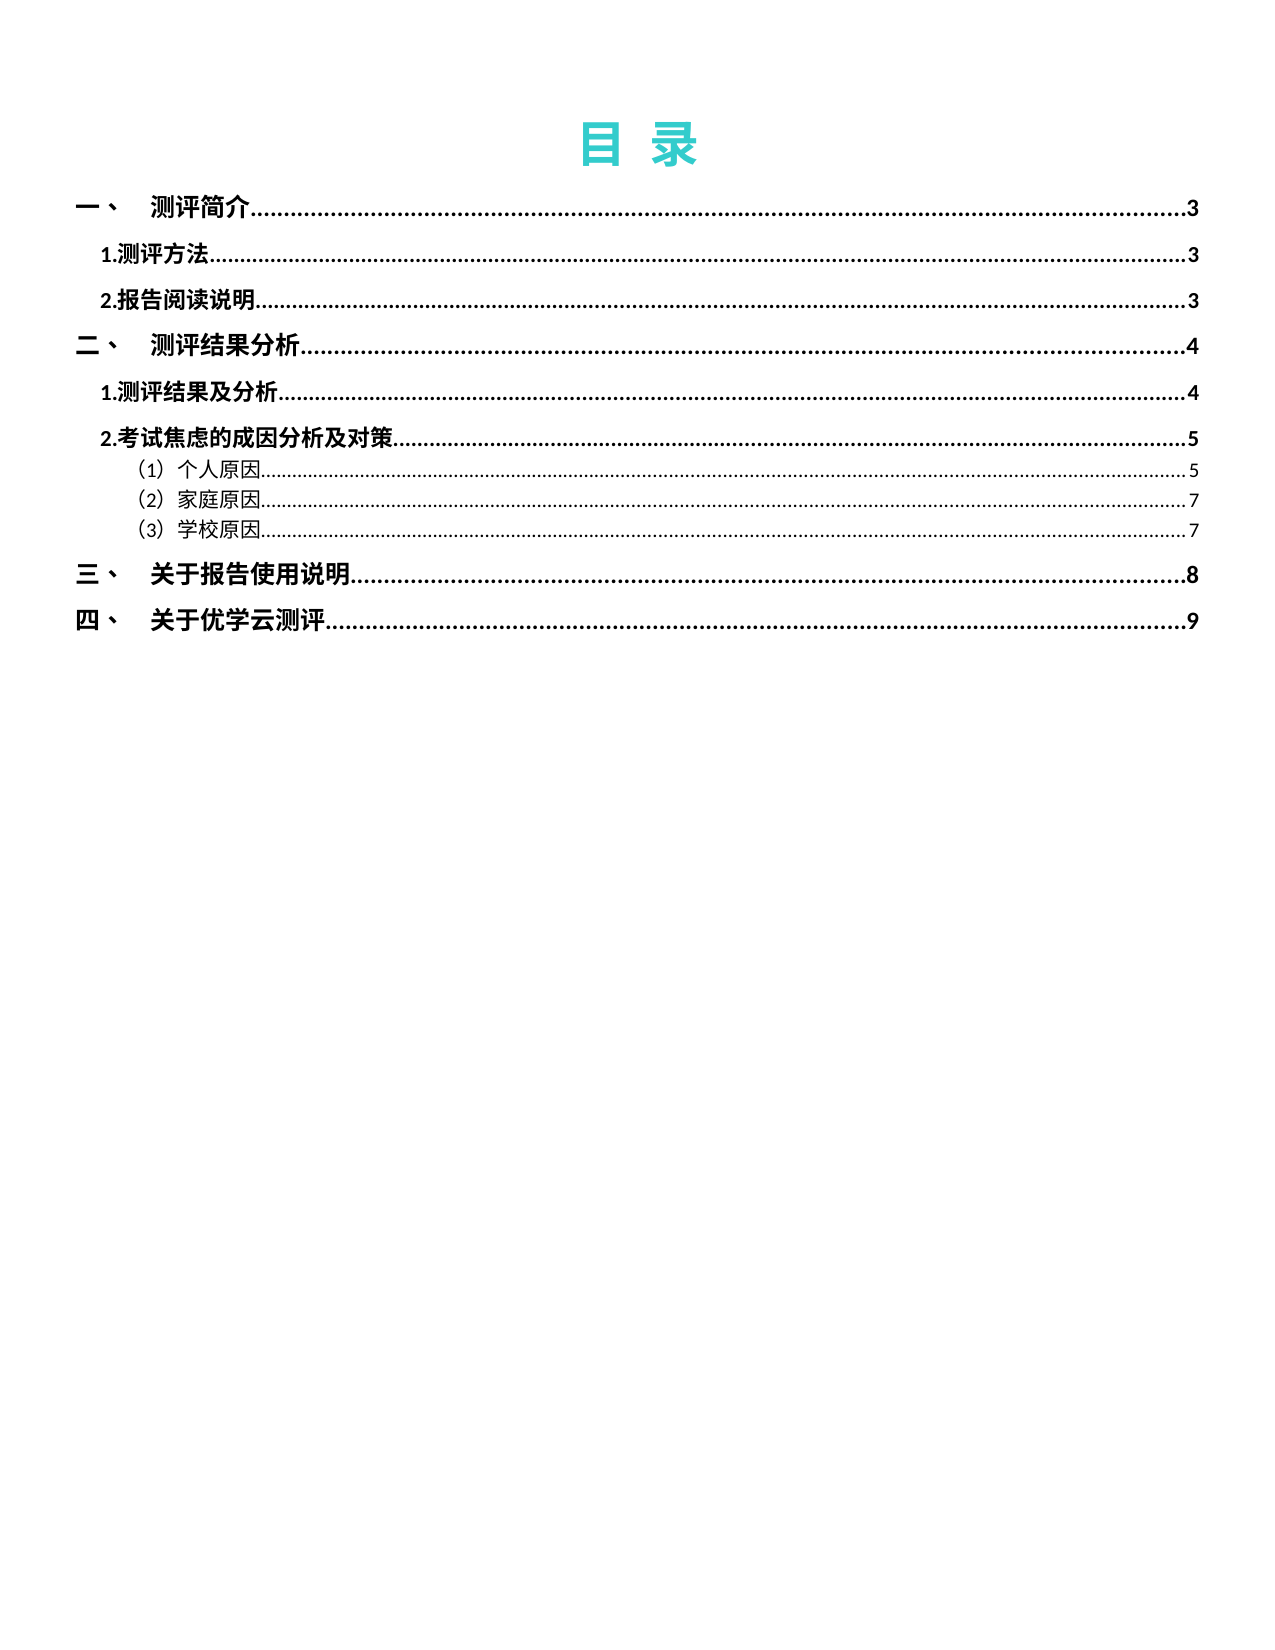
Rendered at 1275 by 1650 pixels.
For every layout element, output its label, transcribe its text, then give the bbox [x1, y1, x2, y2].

text 1.测评结果及分析 4 [100, 374, 1200, 407]
text 二、 测评结果分析 4 [75, 328, 1200, 362]
text 2.考试焦虑的成因分析及对策 5 [100, 420, 1200, 453]
text （2）家庭原因 7 [125, 483, 1200, 514]
text 四、 关于优学云测评 9 [75, 603, 1200, 637]
text 目 录 [75, 105, 1200, 177]
text 2.报告阅读说明 3 [100, 282, 1200, 315]
text （3）学校原因 7 [125, 514, 1200, 544]
text 一、 测评简介 3 [75, 190, 1200, 224]
text （1）个人原因 5 [125, 453, 1200, 483]
text 1.测评方法 3 [100, 236, 1200, 269]
text 三、 关于报告使用说明 8 [75, 556, 1200, 590]
